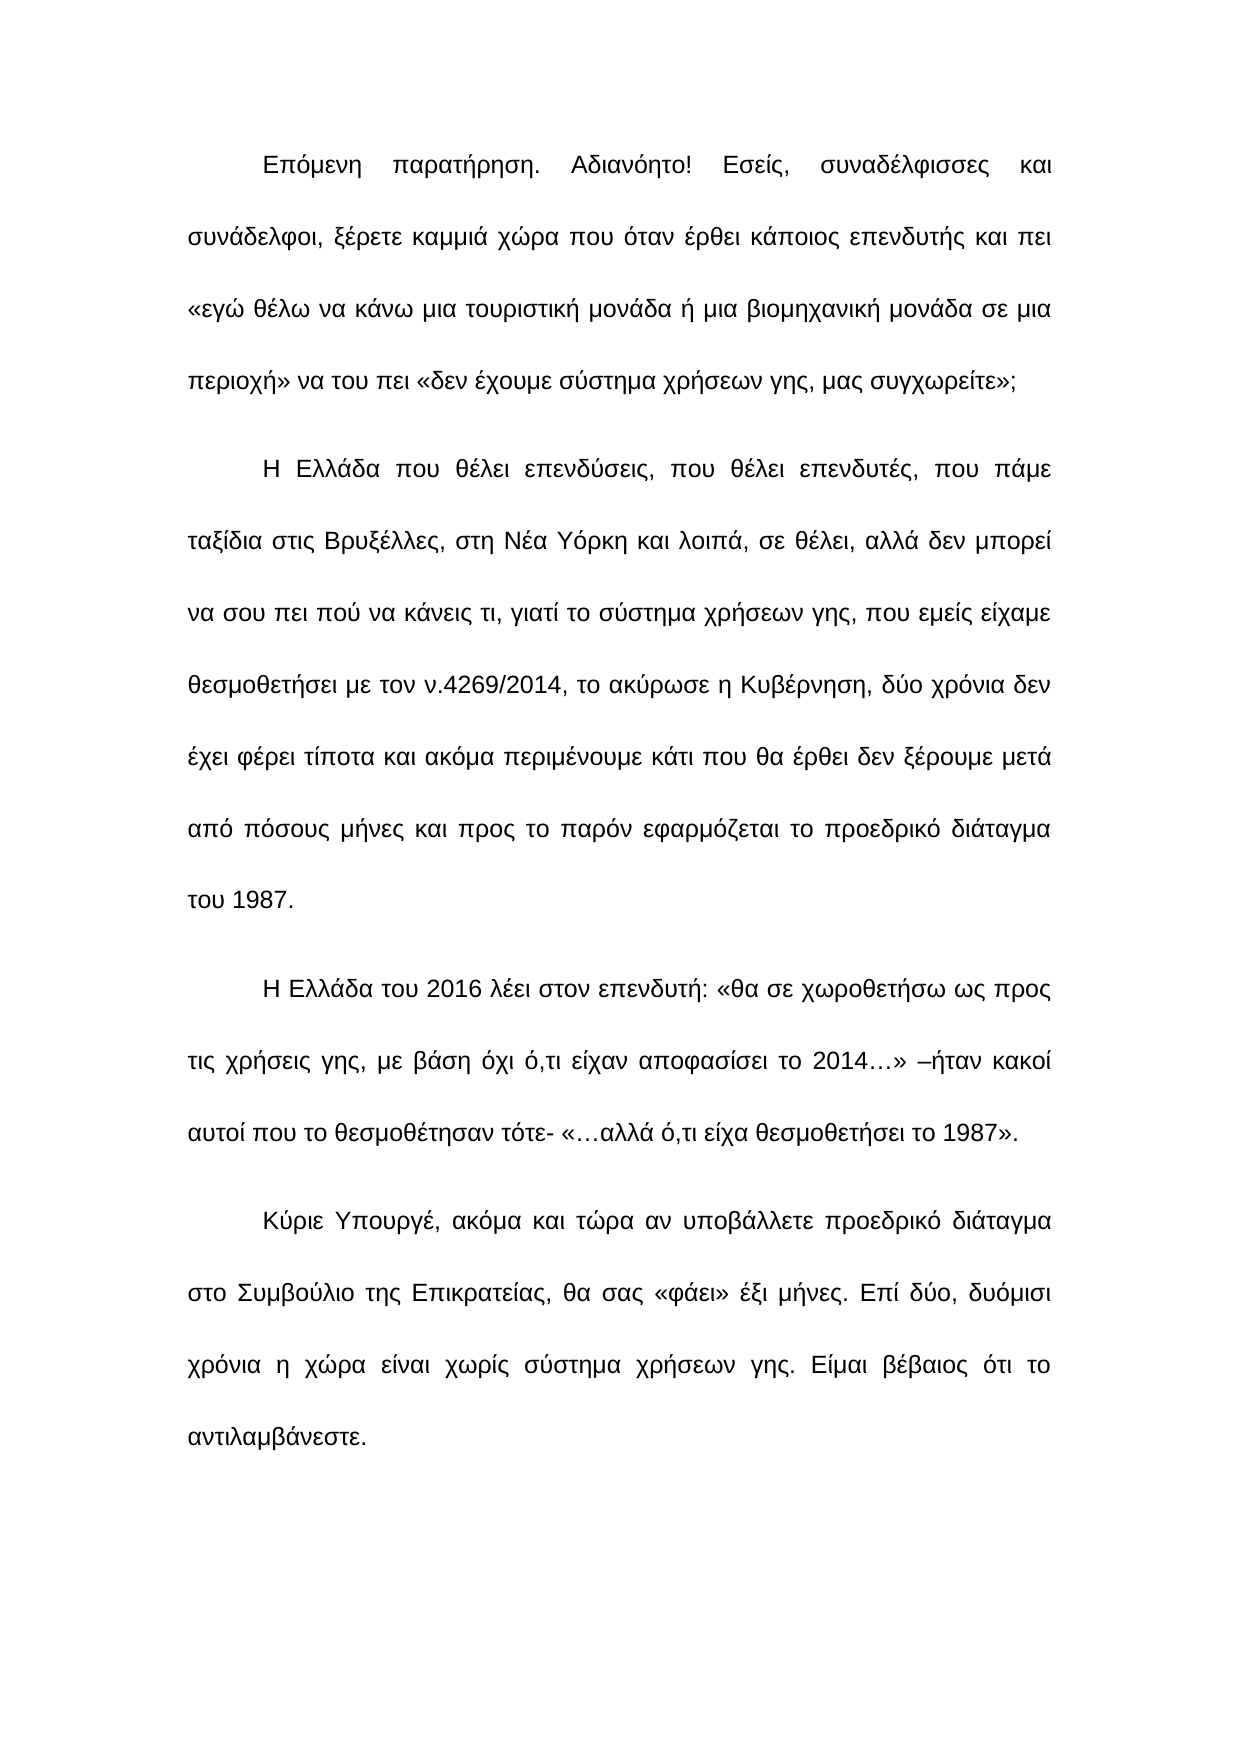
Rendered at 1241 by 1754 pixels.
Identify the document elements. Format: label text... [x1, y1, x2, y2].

text Επόμενη παρατήρηση. Αδιανόητο! Εσείς, συναδέλφισσες και συνάδελφοι, ξέρετε καμμιά χώρα που όταν έρθει κάποιος επενδυτής και πει «εγώ θέλω να κάνω μια τουριστική μονάδα ή μια βιομηχανική μονάδα σε μια περιοχή» να του πει «δεν έχουμε σύστημα χρήσεων γης, μας συγχωρείτε»; [187, 150, 1053, 394]
text Η Ελλάδα του 2016 λέει στον επενδυτή: «θα σε χωροθετήσω ως προς τις χρήσεις γης, με βάση όχι ό,τι είχαν αποφασίσει το 2014…» –ήταν κακοί αυτοί που το θεσμοθέτησαν τότε- «…αλλά ό,τι είχα θεσμοθετήσει το 1987». [187, 974, 1053, 1146]
text Η Ελλάδα που θέλει επενδύσεις, που θέλει επενδυτές, που πάμε ταξίδια στις Βρυξέλλες, στη Νέα Υόρκη και λοιπά, σε θέλει, αλλά δεν μπορεί να σου πει πού να κάνεις τι, γιατί το σύστημα χρήσεων γης, που εμείς είχαμε θεσμοθετήσει με τον ν.4269/2014, το ακύρωσε η Κυβέρνηση, δύο χρόνια δεν έχει φέρει τίποτα και ακόμα περιμένουμε κάτι που θα έρθει δεν ξέρουμε μετά από πόσους μήνες και προς το παρόν εφαρμόζεται το προεδρικό διάταγμα του 1987. [187, 454, 1053, 914]
text Κύριε Υπουργέ, ακόμα και τώρα αν υποβάλλετε προεδρικό διάταγμα στο Συμβούλιο της Επικρατείας, θα σας «φάει» έξι μήνες. Επί δύο, δυόμισι χρόνια η χώρα είναι χωρίς σύστημα χρήσεων γης. Είμαι βέβαιος ότι το αντιλαμβάνεστε. [187, 1206, 1053, 1451]
